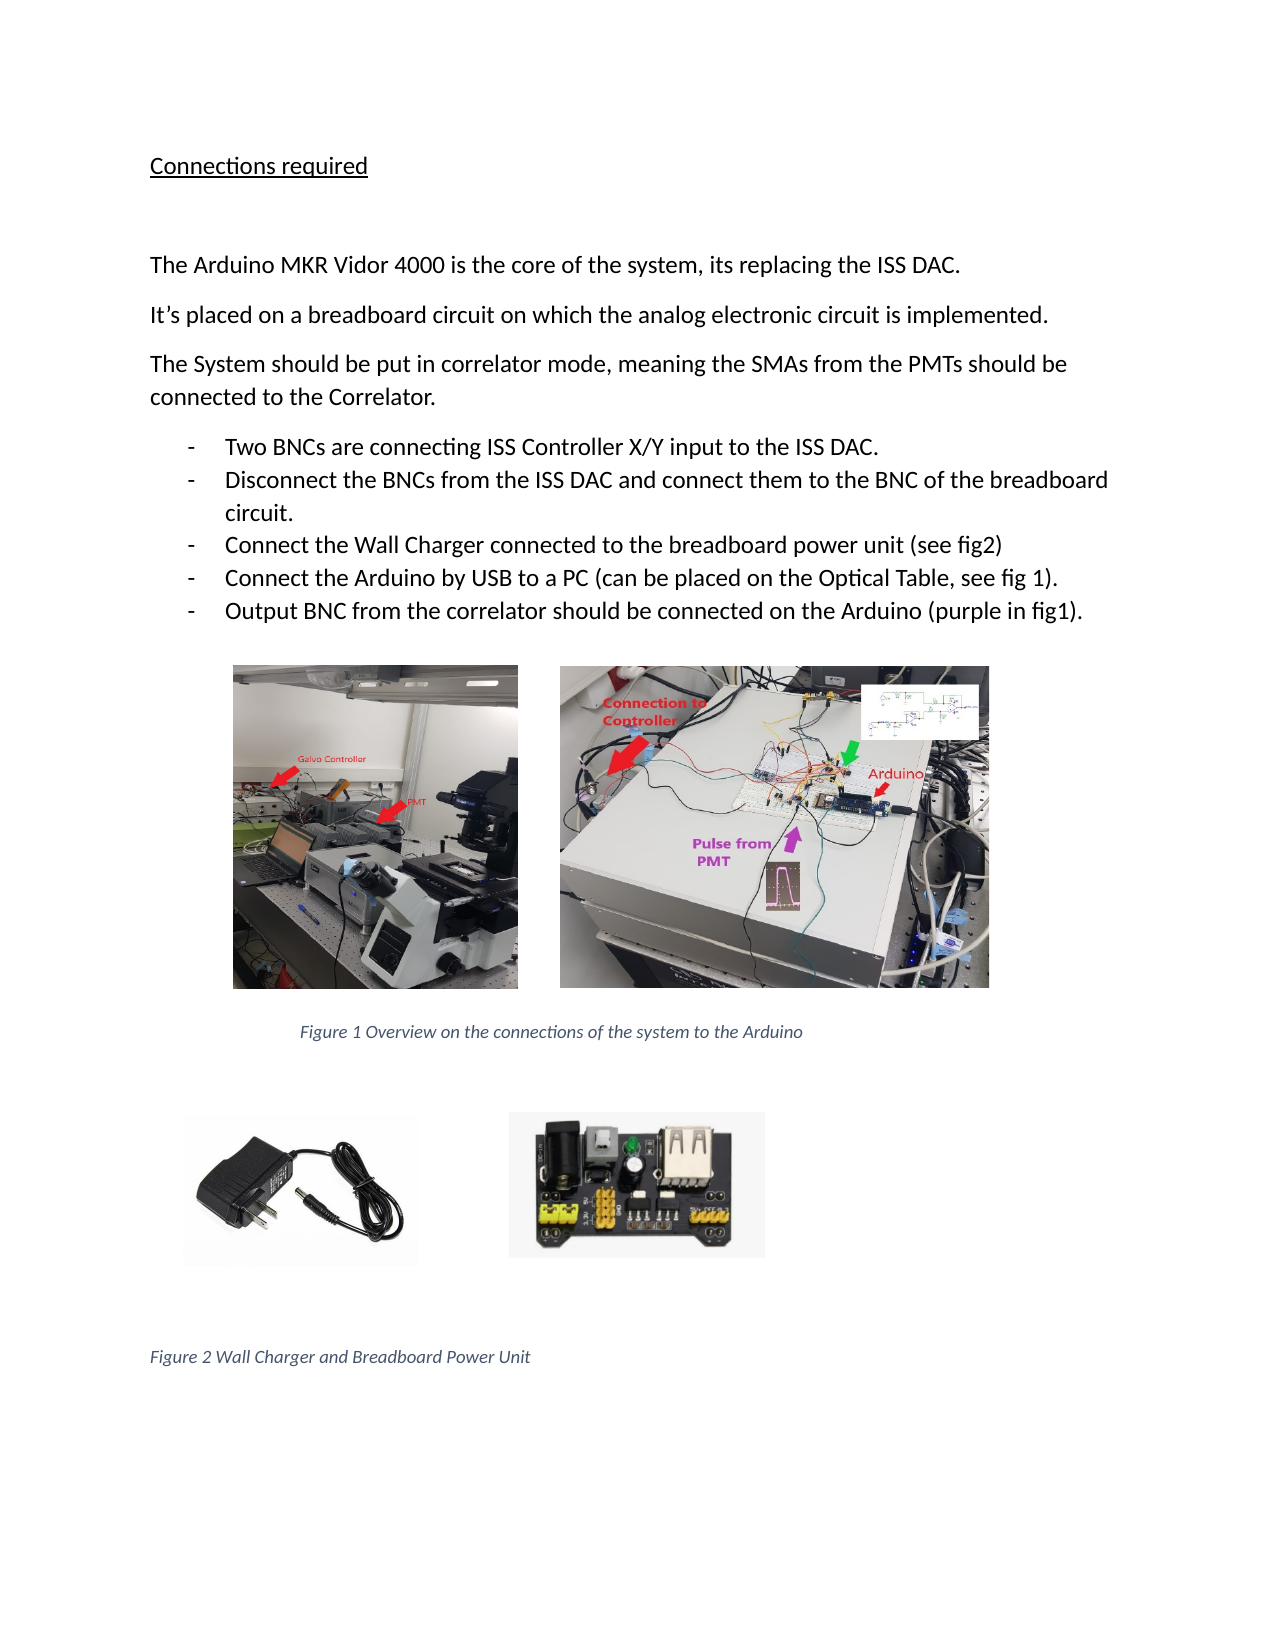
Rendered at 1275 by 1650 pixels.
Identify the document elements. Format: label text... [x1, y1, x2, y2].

picture [182, 1115, 419, 1267]
text It’s placed on a breadboard circuit on which the analog electronic circuit is implemented. [150, 299, 1125, 329]
text The System should be put in correlator mode, meaning the SMAs from the PMTs should be connected to the Correlator. [150, 348, 1125, 412]
text Connections required [150, 150, 1125, 181]
list Connect the Arduino by USB to a PC (can be placed on the Optical Table, see fig 1). [187, 562, 1125, 593]
picture [508, 1112, 766, 1258]
list Output BNC from the correlator should be connected on the Arduino (purple in fig1). [187, 595, 1125, 626]
list Two BNCs are connecting ISS Controller X/Y input to the ISS DAC. [187, 431, 1125, 461]
text Figure 2 Wall Charger and Breadboard Power Unit [150, 1345, 1125, 1368]
text Figure 1 Overview on the connections of the system to the Arduino [225, 1020, 1125, 1043]
picture [233, 665, 518, 989]
picture [560, 666, 990, 988]
list Disconnect the BNCs from the ISS DAC and connect them to the BNC of the breadboard circuit. [187, 464, 1125, 527]
list Connect the Wall Charger connected to the breadboard power unit (see fig2) [187, 529, 1125, 560]
text The Arduino MKR Vidor 4000 is the core of the system, its replacing the ISS DAC. [150, 249, 1125, 280]
